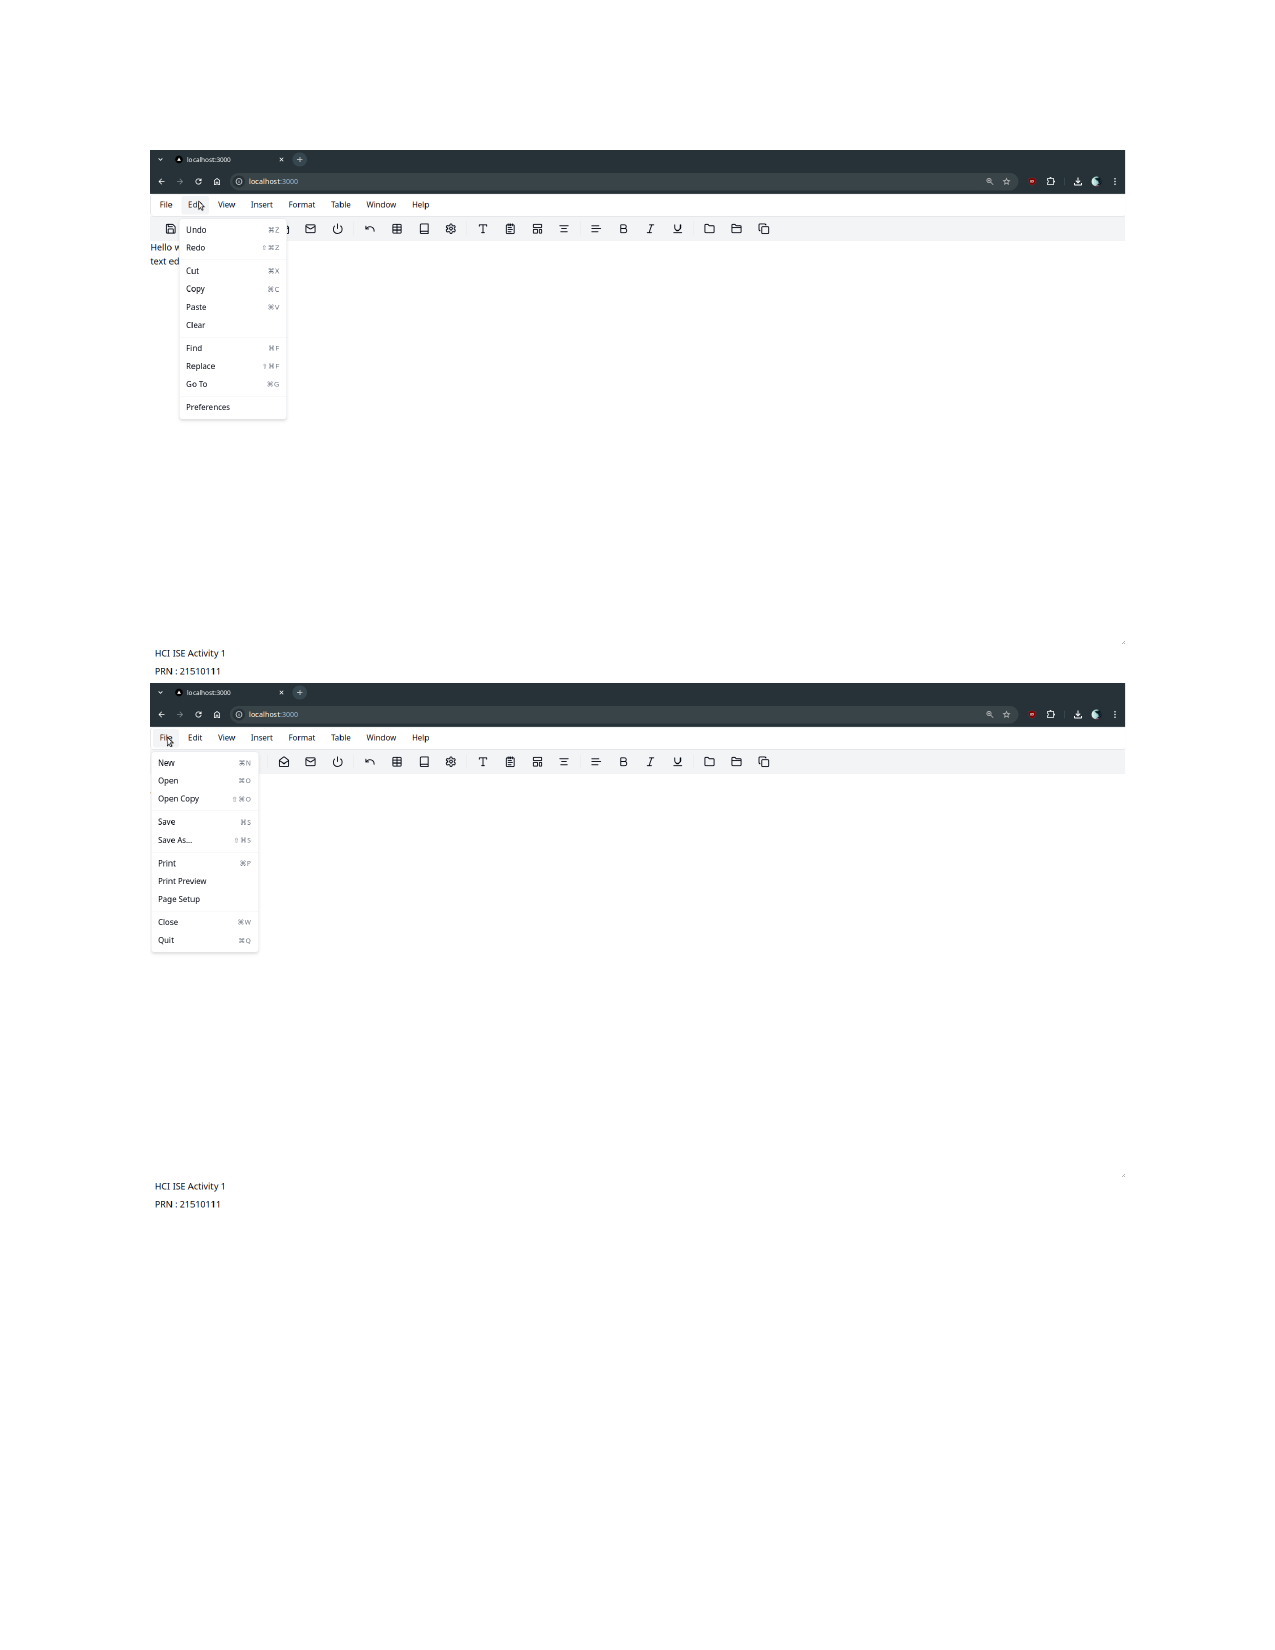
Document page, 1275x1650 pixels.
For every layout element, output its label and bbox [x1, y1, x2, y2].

picture [150, 150, 1125, 680]
picture [150, 683, 1125, 1213]
